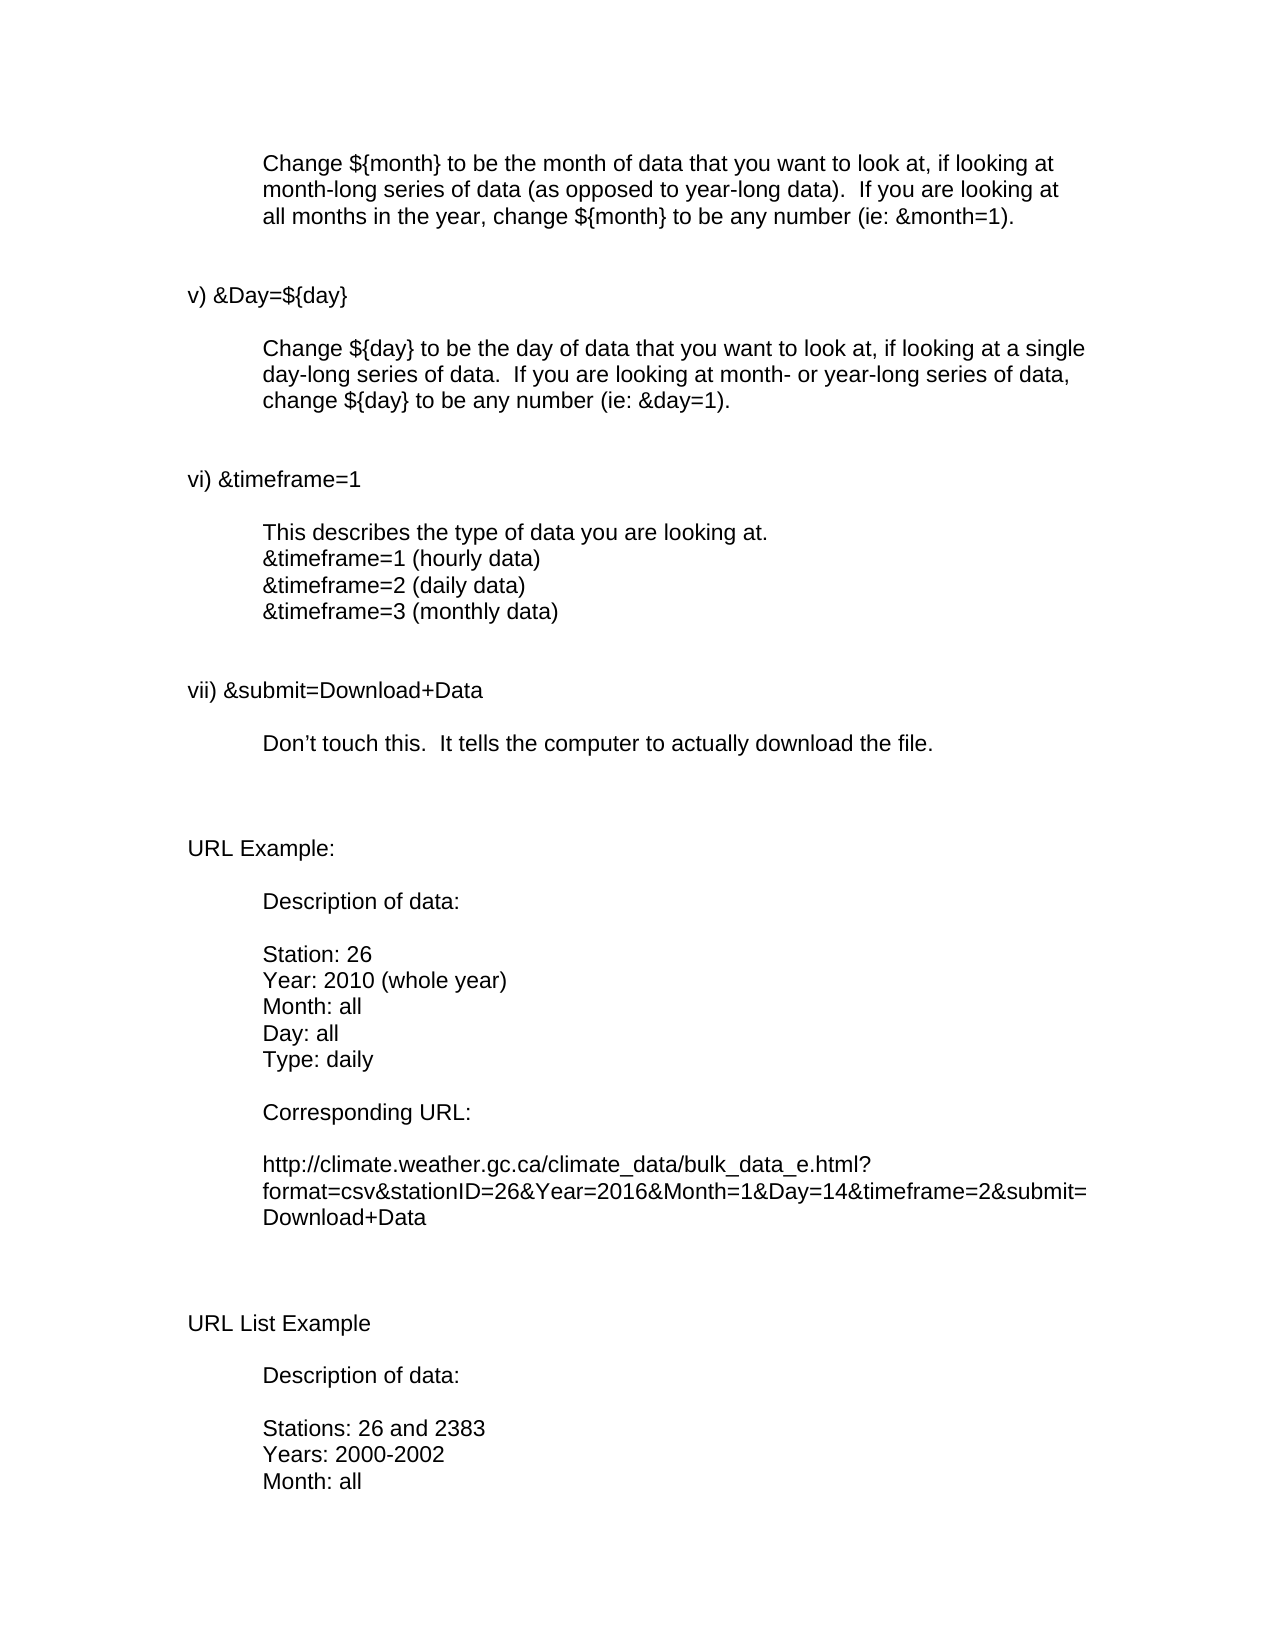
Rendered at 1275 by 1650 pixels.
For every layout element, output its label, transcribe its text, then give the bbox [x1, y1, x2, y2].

text Description of data: [187, 1362, 1087, 1389]
text http://climate.weather.gc.ca/climate_data/bulk_data_e.html?format=csv&stationID=26&Year=2016&Month=1&Day=14&timeframe=2&submit=Download+Data [262, 1151, 1087, 1231]
text Stations: 26 and 2383 [187, 1415, 1087, 1441]
text URL Example: [187, 835, 1087, 862]
text Years: 2000-2002 [187, 1441, 1087, 1468]
text Year: 2010 (whole year) [187, 967, 1087, 993]
text URL List Example [187, 1309, 1087, 1336]
text vi) &timeframe=1 [187, 466, 1087, 493]
text vii) &submit=Download+Data [187, 677, 1087, 703]
text Month: all [187, 1468, 1087, 1494]
text Change ${month} to be the month of data that you want to look at, if looking at month-long series of data (as opposed to year-long data). If you are looking at all months in the year, change ${month} to be any number (ie: &month=1). [262, 150, 1087, 229]
text Don’t touch this. It tells the computer to actually download the file. [262, 730, 1087, 756]
text &timeframe=2 (daily data) [187, 572, 1087, 598]
text Corresponding URL: [187, 1099, 1087, 1125]
text Change ${day} to be the day of data that you want to look at, if looking at a single day-long series of data. If you are looking at month- or year-long series of data, change ${day} to be any number (ie: &day=1). [262, 334, 1087, 413]
text Description of data: [187, 888, 1087, 914]
text &timeframe=1 (hourly data) [187, 545, 1087, 572]
text Day: all [187, 1020, 1087, 1046]
text Station: 26 [187, 941, 1087, 967]
text v) &Day=${day} [187, 282, 1087, 308]
text &timeframe=3 (monthly data) [187, 598, 1087, 624]
text This describes the type of data you are looking at. [187, 519, 1087, 545]
text Type: daily [187, 1046, 1087, 1072]
text Month: all [187, 993, 1087, 1020]
